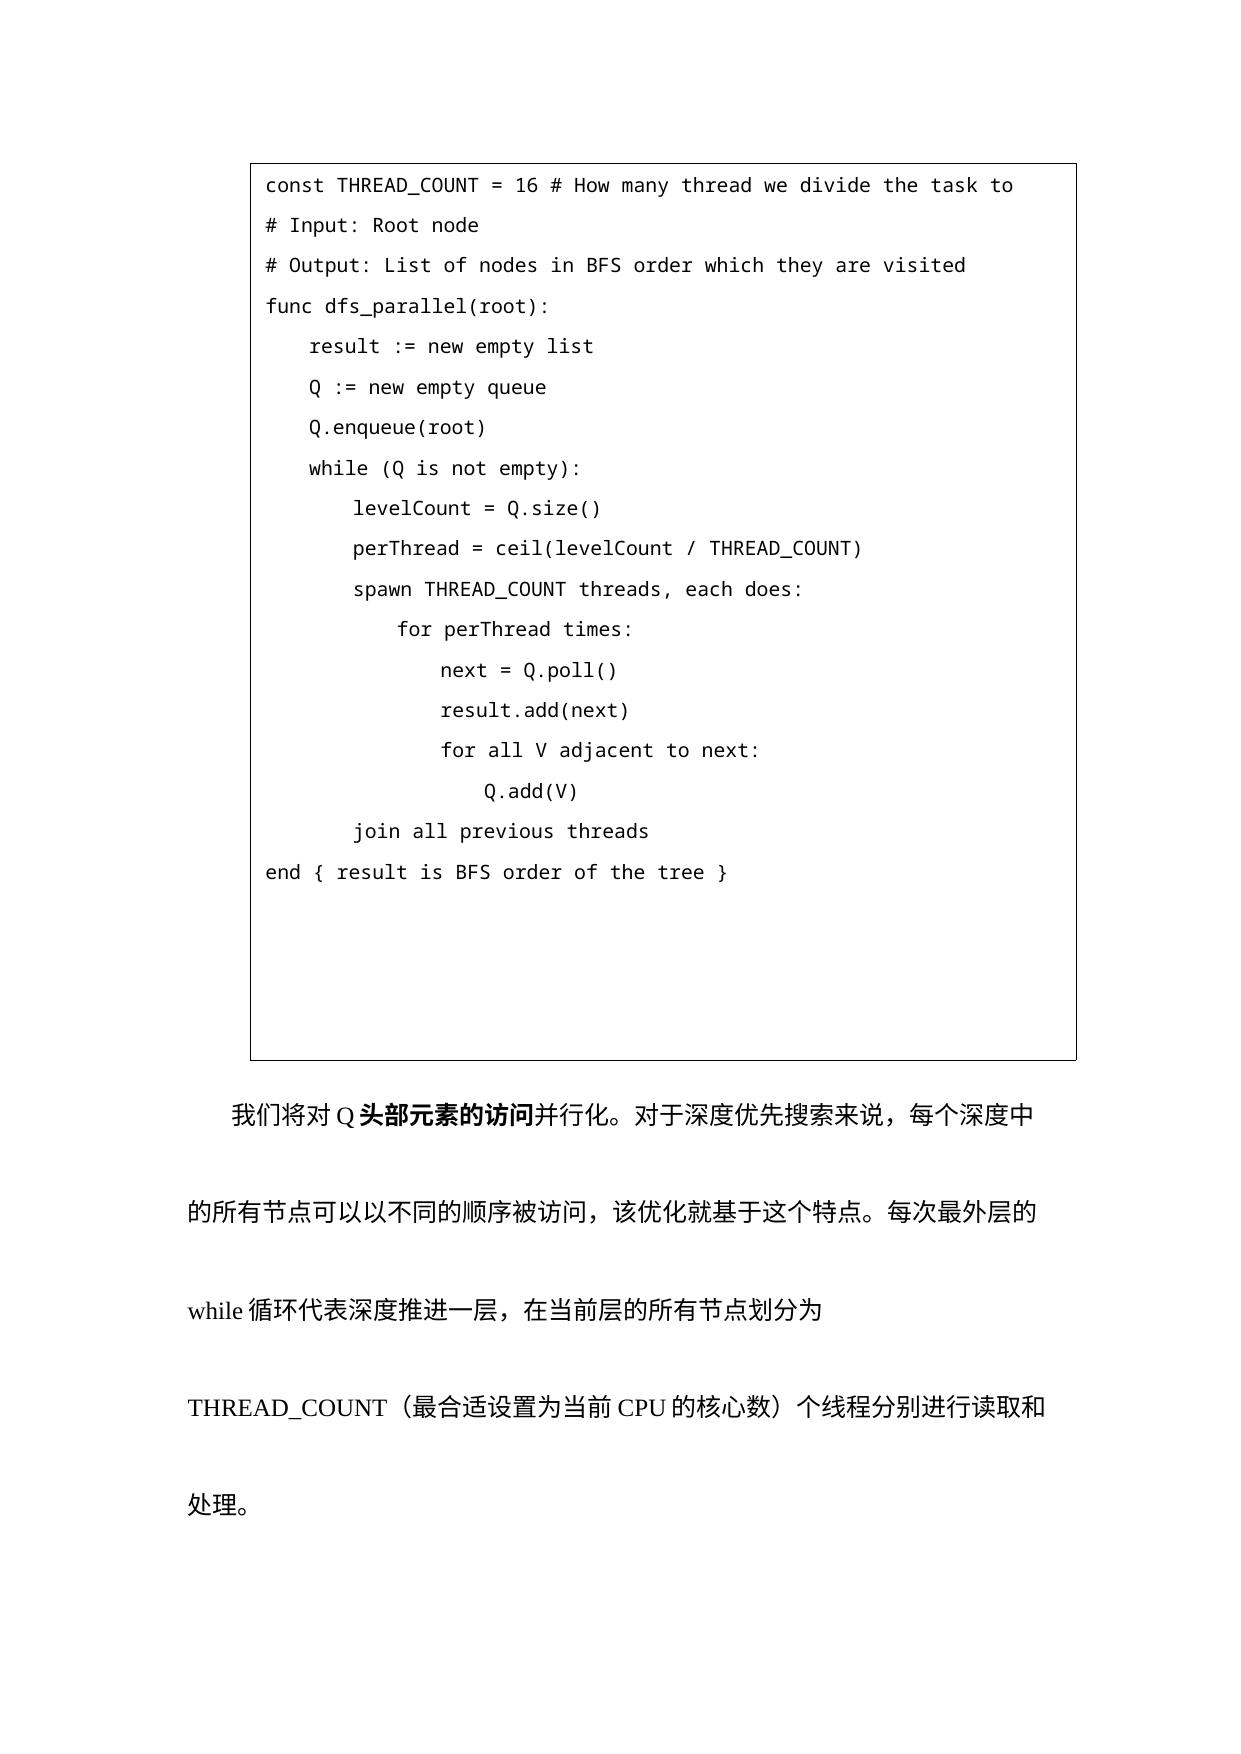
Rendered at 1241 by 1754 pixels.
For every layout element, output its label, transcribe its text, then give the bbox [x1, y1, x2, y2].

text 我们将对Q头部元素的访问并行化。对于深度优先搜索来说，每个深度中的所有节点可以以不同的顺序被访问，该优化就基于这个特点。每次最外层的while循环代表深度推进一层，在当前层的所有节点划分为THREAD_COUNT（最合适设置为当前CPU的核心数）个线程分别进行读取和处理。 [187, 1081, 1053, 1536]
